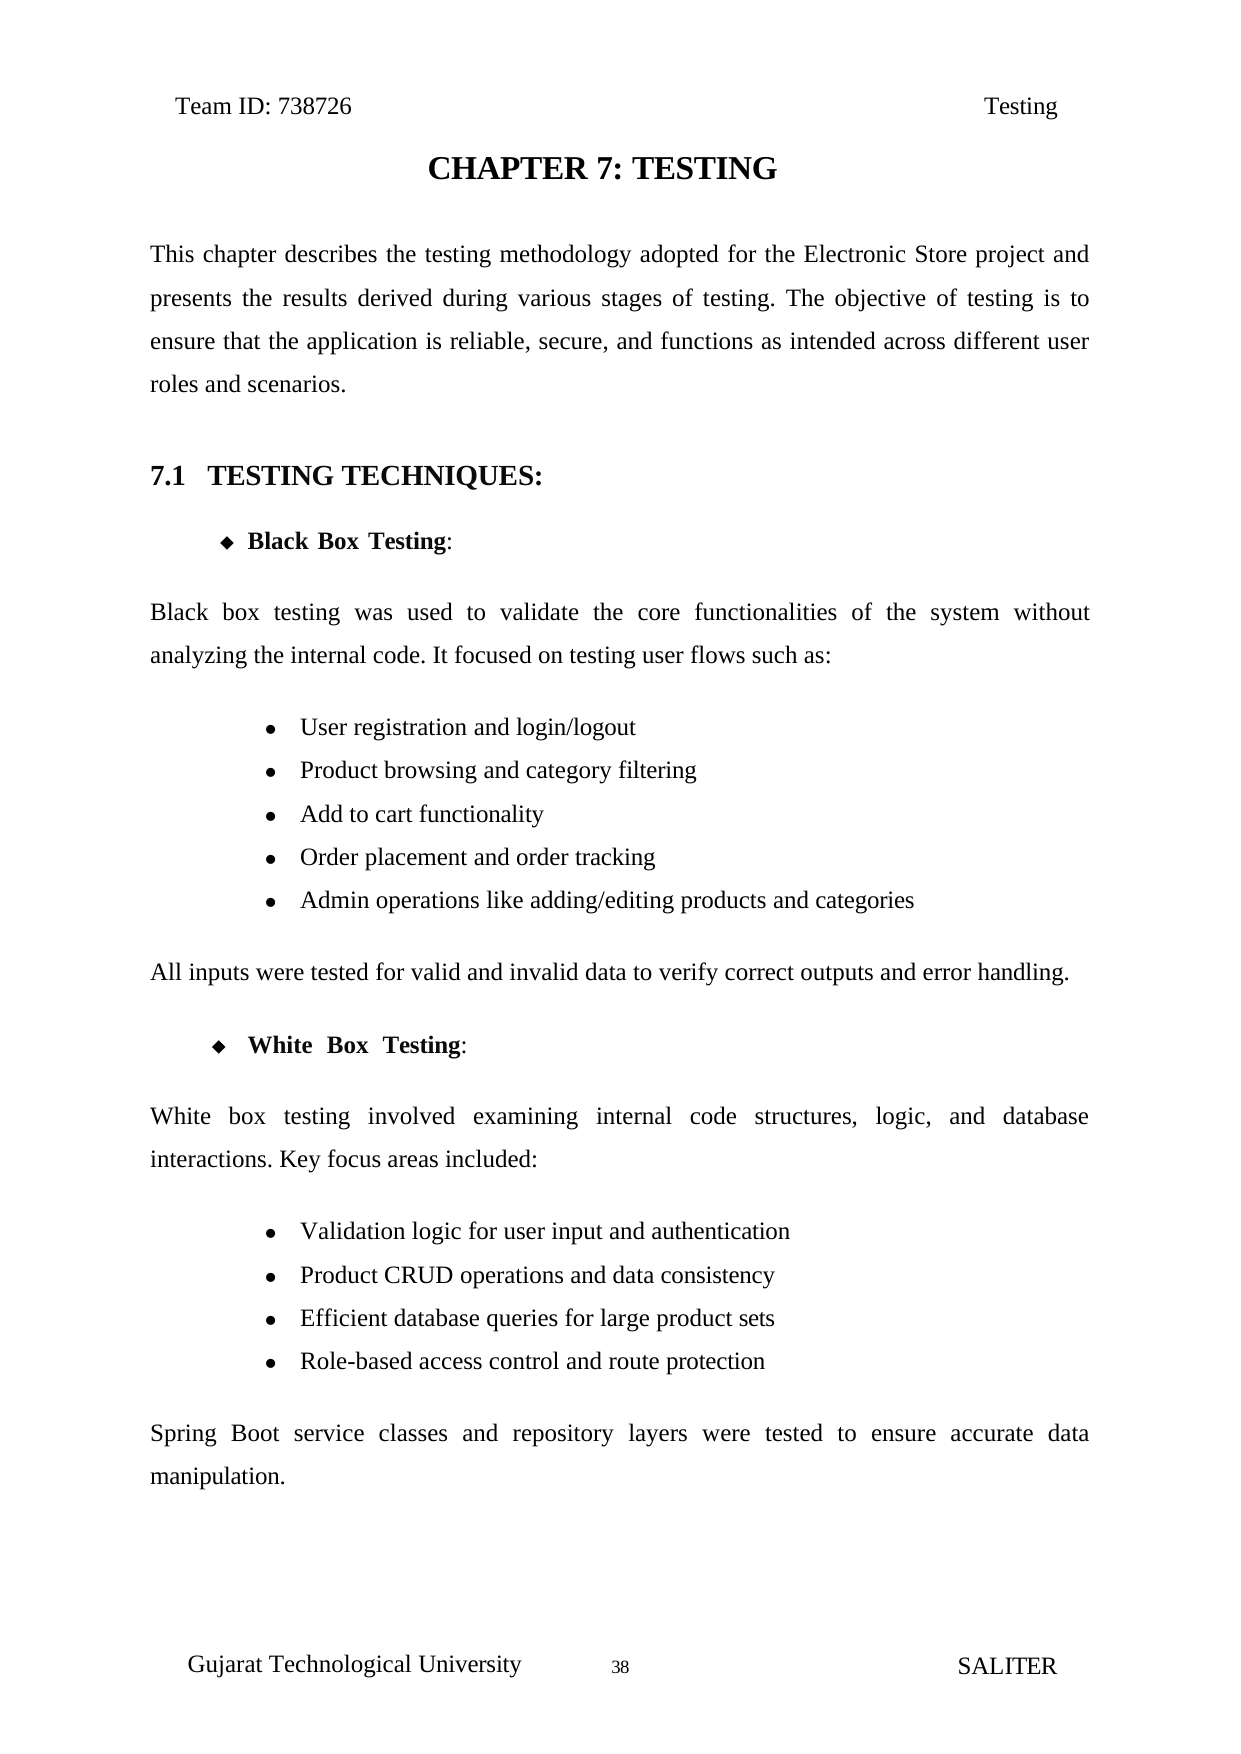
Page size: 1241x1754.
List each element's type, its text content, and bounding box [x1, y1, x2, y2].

list Black Box Testing: [219, 526, 1166, 554]
list Product CRUD operations and data consistency [264, 1260, 1166, 1288]
subtitle CHAPTER 7: TESTING [427, 148, 1166, 186]
list Order placement and order tracking [264, 842, 1166, 871]
text All inputs were tested for valid and invalid data to verify correct outputs and error handling. [150, 957, 1166, 986]
list Admin operations like adding/editing products and categories [264, 885, 1166, 914]
list Product browsing and category filtering [264, 756, 1166, 784]
text This chapter describes the testing methodology adopted for the Electronic Store project and presents the results derived during various stages of testing. The objective of testing is to ensure that the application is reliable, secure, and functions as intended across different user roles and scenarios. [150, 239, 1091, 398]
list White Box Testing: [210, 1030, 1166, 1058]
list Validation logic for user input and authentication [264, 1216, 1166, 1245]
text Spring Boot service classes and repository layers were tested to ensure accurate data manipulation. [150, 1418, 1090, 1490]
list User registration and login/logout [264, 712, 1166, 741]
subtitle TESTING TECHNIQUES: [150, 458, 1166, 491]
text White box testing involved examining internal code structures, logic, and database interactions. Key focus areas included: [150, 1101, 1090, 1173]
list Add to cart functionality [264, 799, 1166, 827]
text Black box testing was used to validate the core functionalities of the system without analyzing the internal code. It focused on testing user flows such as: [150, 597, 1091, 669]
list Role-based access control and route protection [264, 1346, 1166, 1375]
list Efficient database queries for large product sets [264, 1303, 1166, 1332]
